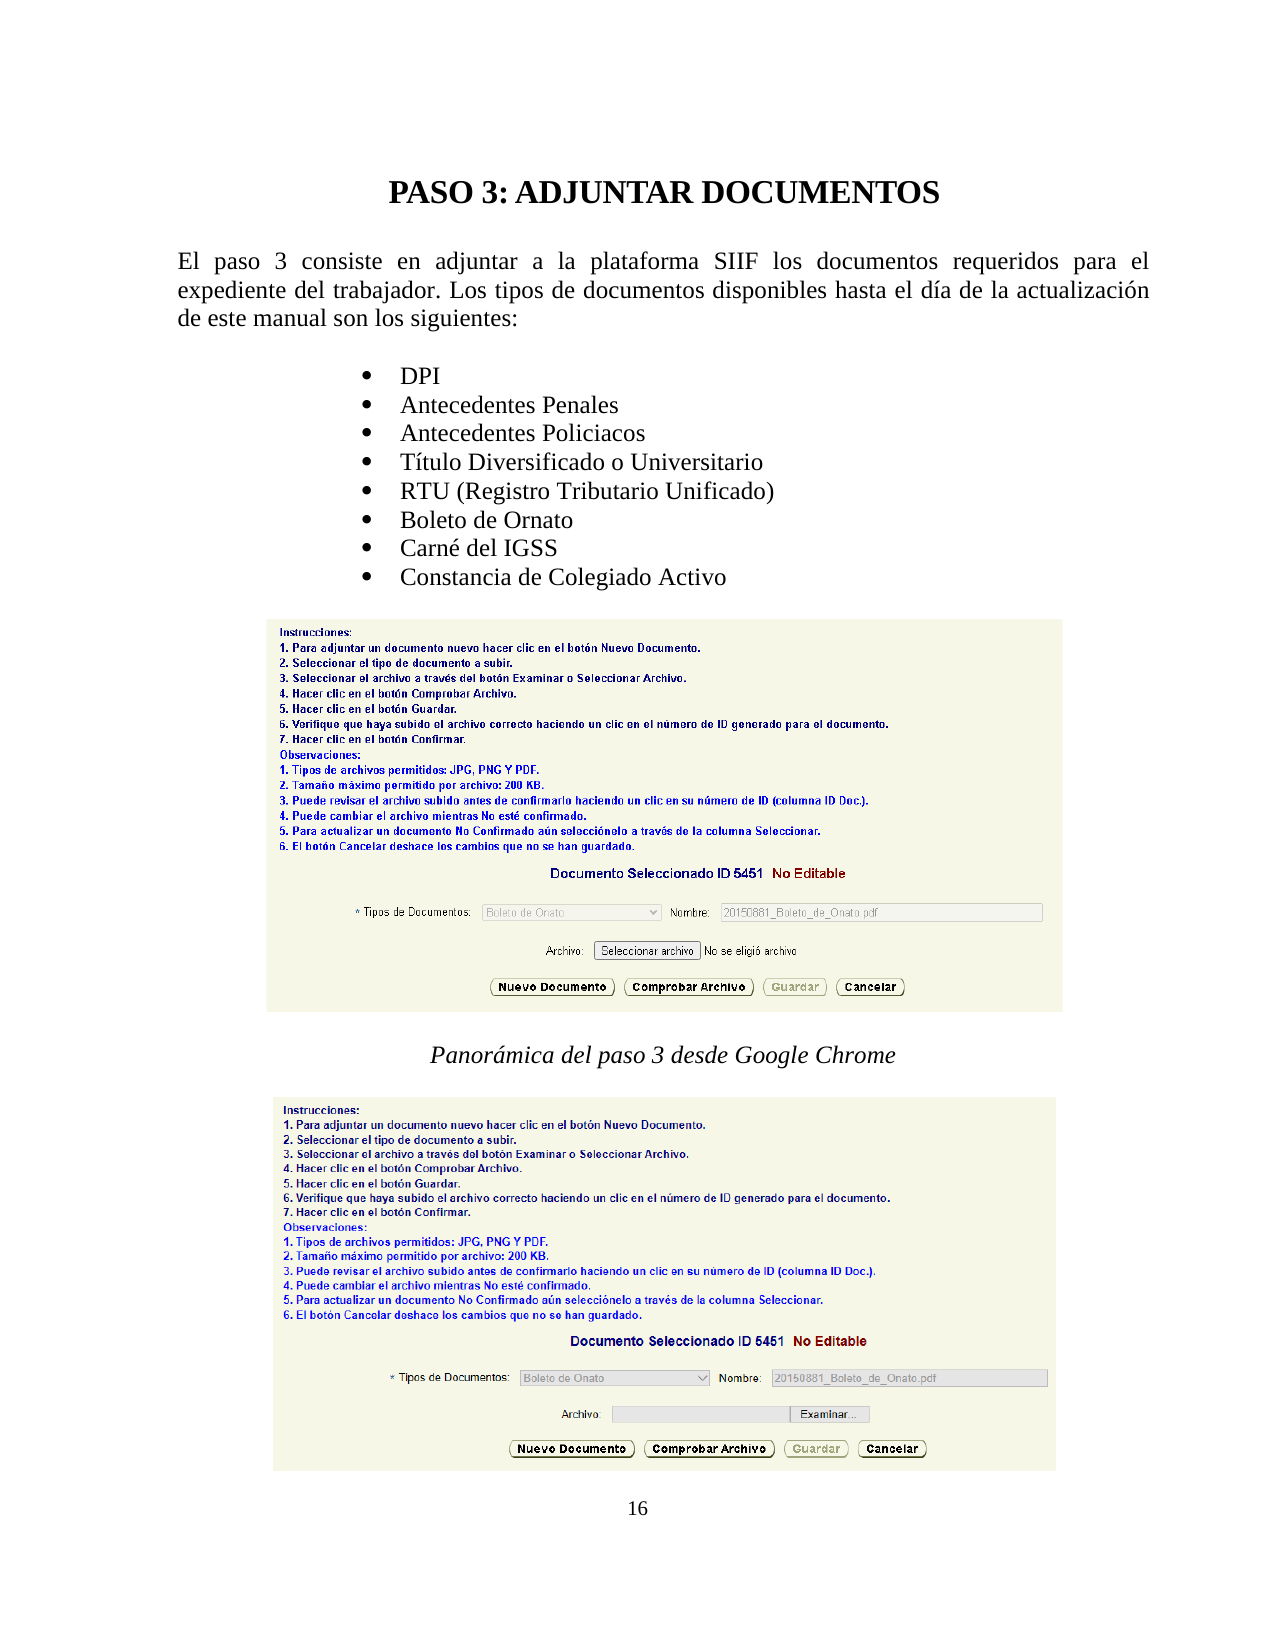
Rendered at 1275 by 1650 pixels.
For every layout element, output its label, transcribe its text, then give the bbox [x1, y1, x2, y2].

list Título Diversificado o Universitario [362, 447, 1152, 476]
picture [266, 619, 1063, 1012]
list Panorámica del paso 3 desde Google Chrome [177, 1040, 1152, 1069]
list Carné del IGSS [362, 533, 1152, 562]
list DPI [362, 361, 1152, 390]
list RTU (Registro Tributario Unificado) [362, 476, 1152, 505]
list Constancia de Colegiado Activo [362, 562, 1152, 591]
subtitle PASO 3: ADJUNTAR DOCUMENTOS [177, 173, 1152, 211]
picture [273, 1097, 1056, 1471]
list Antecedentes Policiacos [362, 418, 1152, 447]
list El paso 3 consiste en adjuntar a la plataforma SIIF los documentos requeridos para el expediente del trabajador. Los tipos de documentos disponibles hasta el día de la actualización de este manual son los siguientes: [177, 246, 1152, 332]
list Boleto de Ornato [362, 505, 1152, 533]
list Antecedentes Penales [362, 390, 1152, 418]
